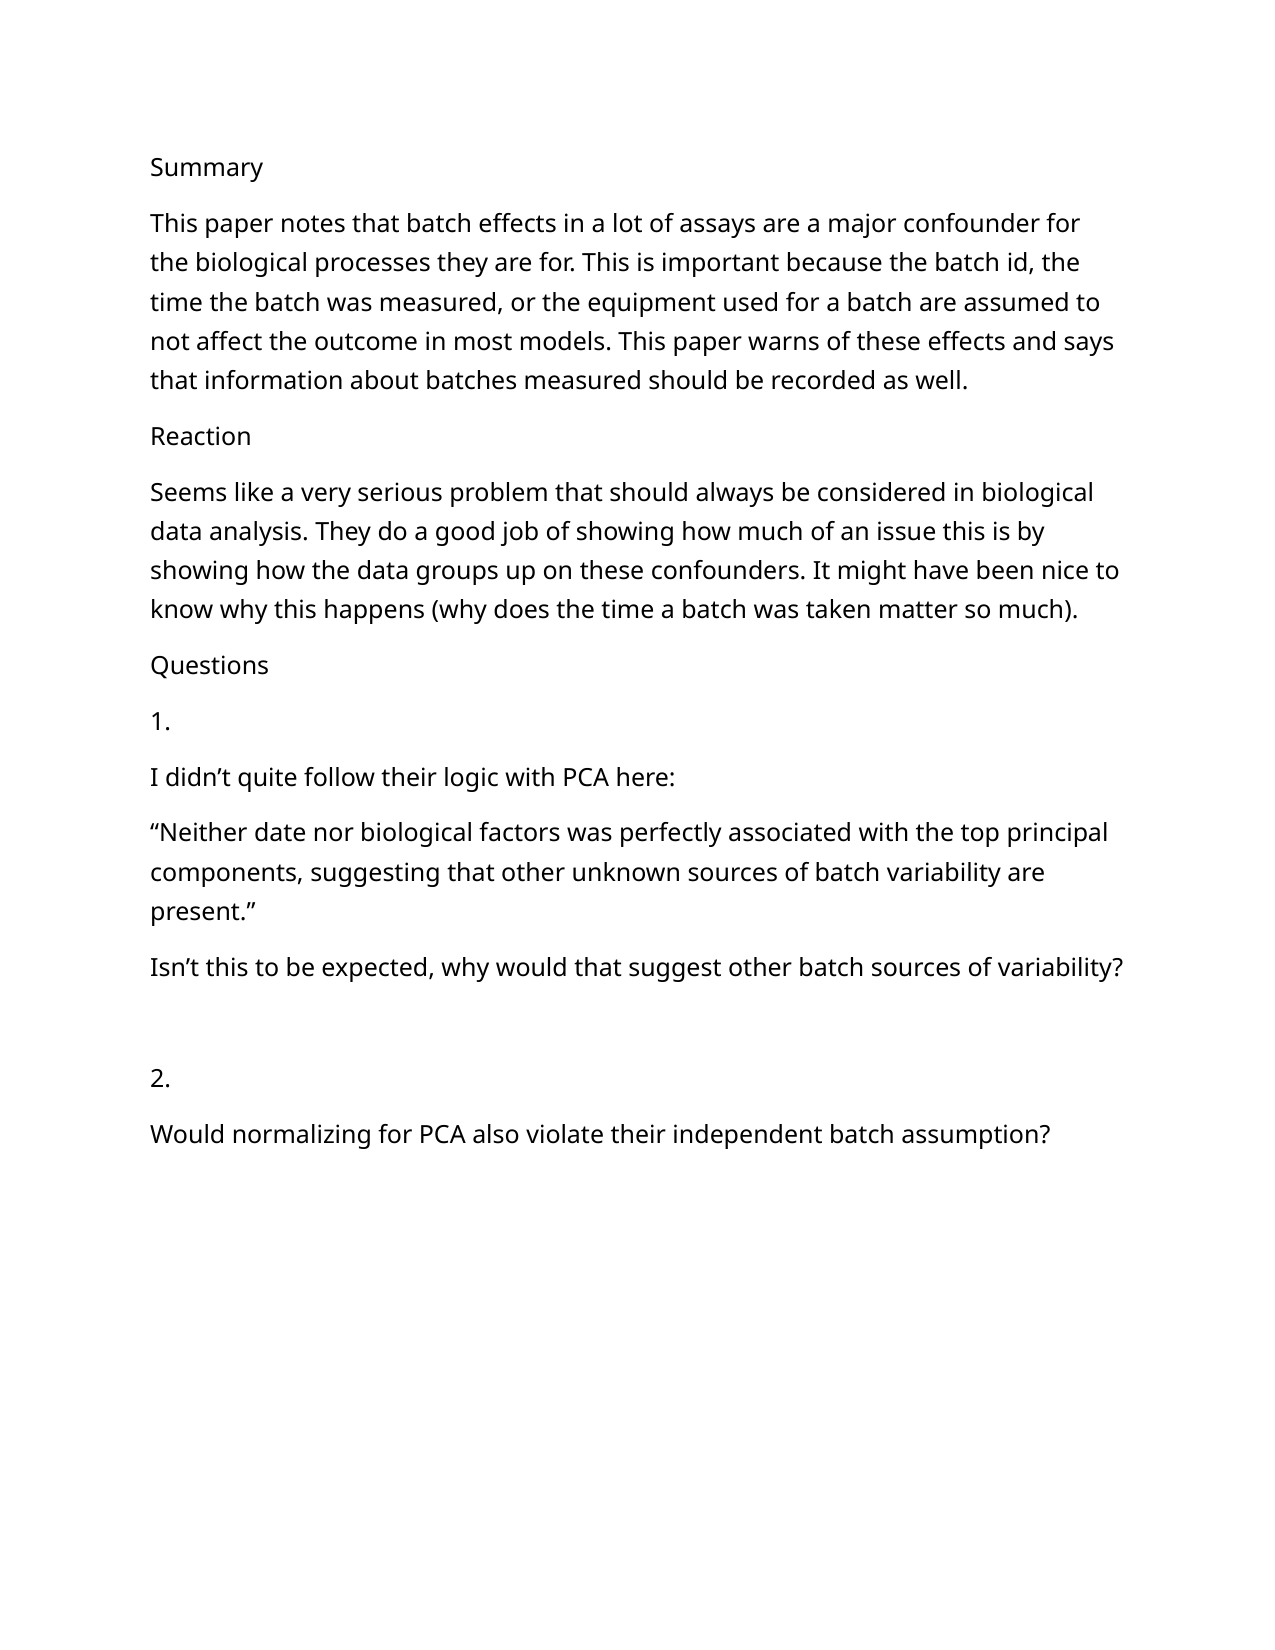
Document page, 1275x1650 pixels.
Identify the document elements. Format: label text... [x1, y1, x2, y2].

text Questions [150, 647, 1125, 682]
text Seems like a very serious problem that should always be considered in biological data analysis. They do a good job of showing how much of an issue this is by showing how the data groups up on these confounders. It might have been nice to know why this happens (why does the time a batch was taken matter so much). [150, 474, 1125, 626]
text Reaction [150, 418, 1125, 452]
text I didn’t quite follow their logic with PCA here: [150, 759, 1125, 793]
text “Neither date nor biological factors was perfectly associated with the top principal components, suggesting that other unknown sources of batch variability are present.” [150, 815, 1125, 927]
text Isn’t this to be expected, why would that suggest other batch sources of variability? [150, 949, 1125, 983]
text 2. [150, 1061, 1125, 1095]
text Would normalizing for PCA also violate their independent batch assumption? [150, 1117, 1125, 1151]
text This paper notes that batch effects in a lot of assays are a major confounder for the biological processes they are for. This is important because the batch id, the time the batch was measured, or the equipment used for a batch are assumed to not affect the outcome in most models. This paper warns of these effects and says that information about batches measured should be recorded as well. [150, 206, 1125, 397]
text Summary [150, 150, 1125, 184]
